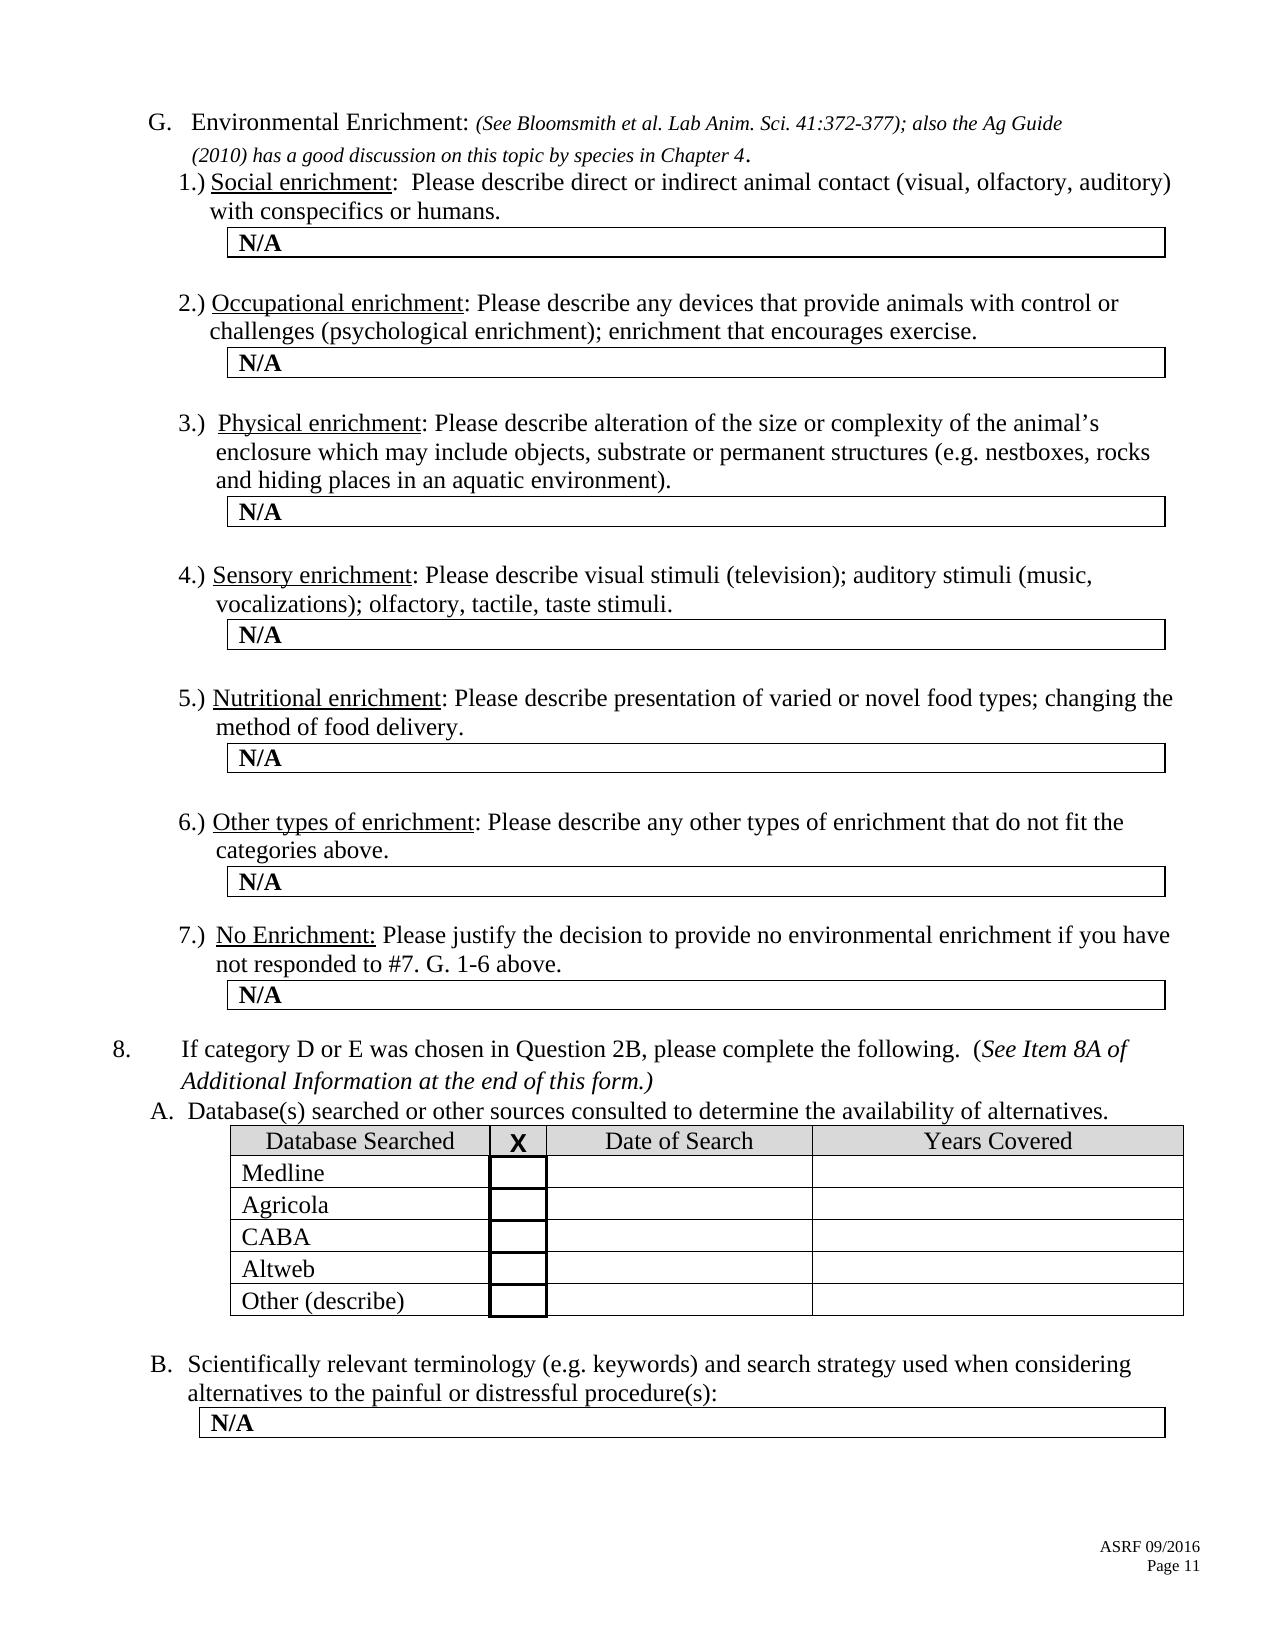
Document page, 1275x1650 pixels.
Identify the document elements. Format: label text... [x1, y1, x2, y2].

list Sensory enrichment: Please describe visual stimuli (television); auditory stimuli (music, vocalizations); olfactory, tactile, taste stimuli. [178, 560, 1200, 618]
list Nutritional enrichment: Please describe presentation of varied or novel food types; changing the method of food delivery. [178, 683, 1200, 741]
table_cell [548, 1252, 812, 1283]
table_cell [492, 1222, 545, 1251]
table_header N/A [228, 620, 1164, 649]
table_header Date of Search [547, 1126, 812, 1155]
text G. Environmental Enrichment: (See Bloomsmith et al. Lab Anim. Sci. 41:372-377); also the Ag Guide [75, 107, 1200, 136]
table_cell CABA [231, 1220, 488, 1251]
table_cell Altweb [231, 1252, 488, 1283]
list Database(s) searched or other sources consulted to determine the availability of alternatives. [150, 1096, 1200, 1125]
text Additional Information at the end of this form.) [150, 1066, 1200, 1095]
table_cell [813, 1252, 1183, 1283]
table_cell [813, 1188, 1183, 1219]
table_header N/A [228, 981, 1164, 1009]
text 1.) Social enrichment: Please describe direct or indirect animal contact (visual, olfactory, auditory) [150, 166, 1200, 195]
text with conspecifics or humans. [150, 195, 1200, 225]
text (2010) has a good discussion on this topic by species in Chapter 4. [150, 139, 1200, 166]
table_cell [813, 1156, 1183, 1187]
table_cell [548, 1188, 812, 1219]
table_header N/A [228, 497, 1164, 526]
table_cell [492, 1158, 545, 1187]
table_header N/A [228, 348, 1164, 377]
table_cell [492, 1254, 545, 1283]
table_cell Agricola [231, 1188, 488, 1219]
text enclosure which may include objects, substrate or permanent structures (e.g. nestboxes, rocks [150, 435, 1200, 464]
table_cell Medline [231, 1156, 488, 1187]
text and hiding places in an aquatic environment). [150, 464, 1200, 494]
table_cell [548, 1156, 812, 1187]
table_header N/A [228, 867, 1164, 896]
list Scientifically relevant terminology (e.g. keywords) and search strategy used when considering alternatives to the painful or distressful procedure(s): [150, 1349, 1200, 1407]
text 3.) Physical enrichment: Please describe alteration of the size or complexity of the animal’s [150, 406, 1200, 435]
table_header Database Searched [231, 1126, 489, 1155]
table_cell [813, 1284, 1183, 1314]
table_cell [548, 1220, 812, 1251]
text 2.) Occupational enrichment: Please describe any devices that provide animals with control or [150, 286, 1200, 315]
table_header N/A [228, 228, 1164, 256]
table_cell [548, 1284, 812, 1314]
list No Enrichment: Please justify the decision to provide no environmental enrichment if you have not responded to #7. G. 1-6 above. [178, 921, 1200, 978]
table_cell [492, 1190, 545, 1219]
table_header X [491, 1126, 546, 1155]
table_cell Other (describe) [231, 1284, 488, 1314]
table_cell [492, 1286, 545, 1314]
list If category D or E was chosen in Question 2B, please complete the following. (See Item 8A of [113, 1034, 1200, 1063]
table_cell [813, 1220, 1183, 1251]
text challenges (psychological enrichment); enrichment that encourages exercise. [150, 315, 1200, 345]
table_header N/A [228, 744, 1164, 772]
table_header Years Covered [813, 1126, 1183, 1155]
list Other types of enrichment: Please describe any other types of enrichment that do not fit the categories above. [178, 807, 1200, 864]
table_header N/A [200, 1408, 1164, 1437]
